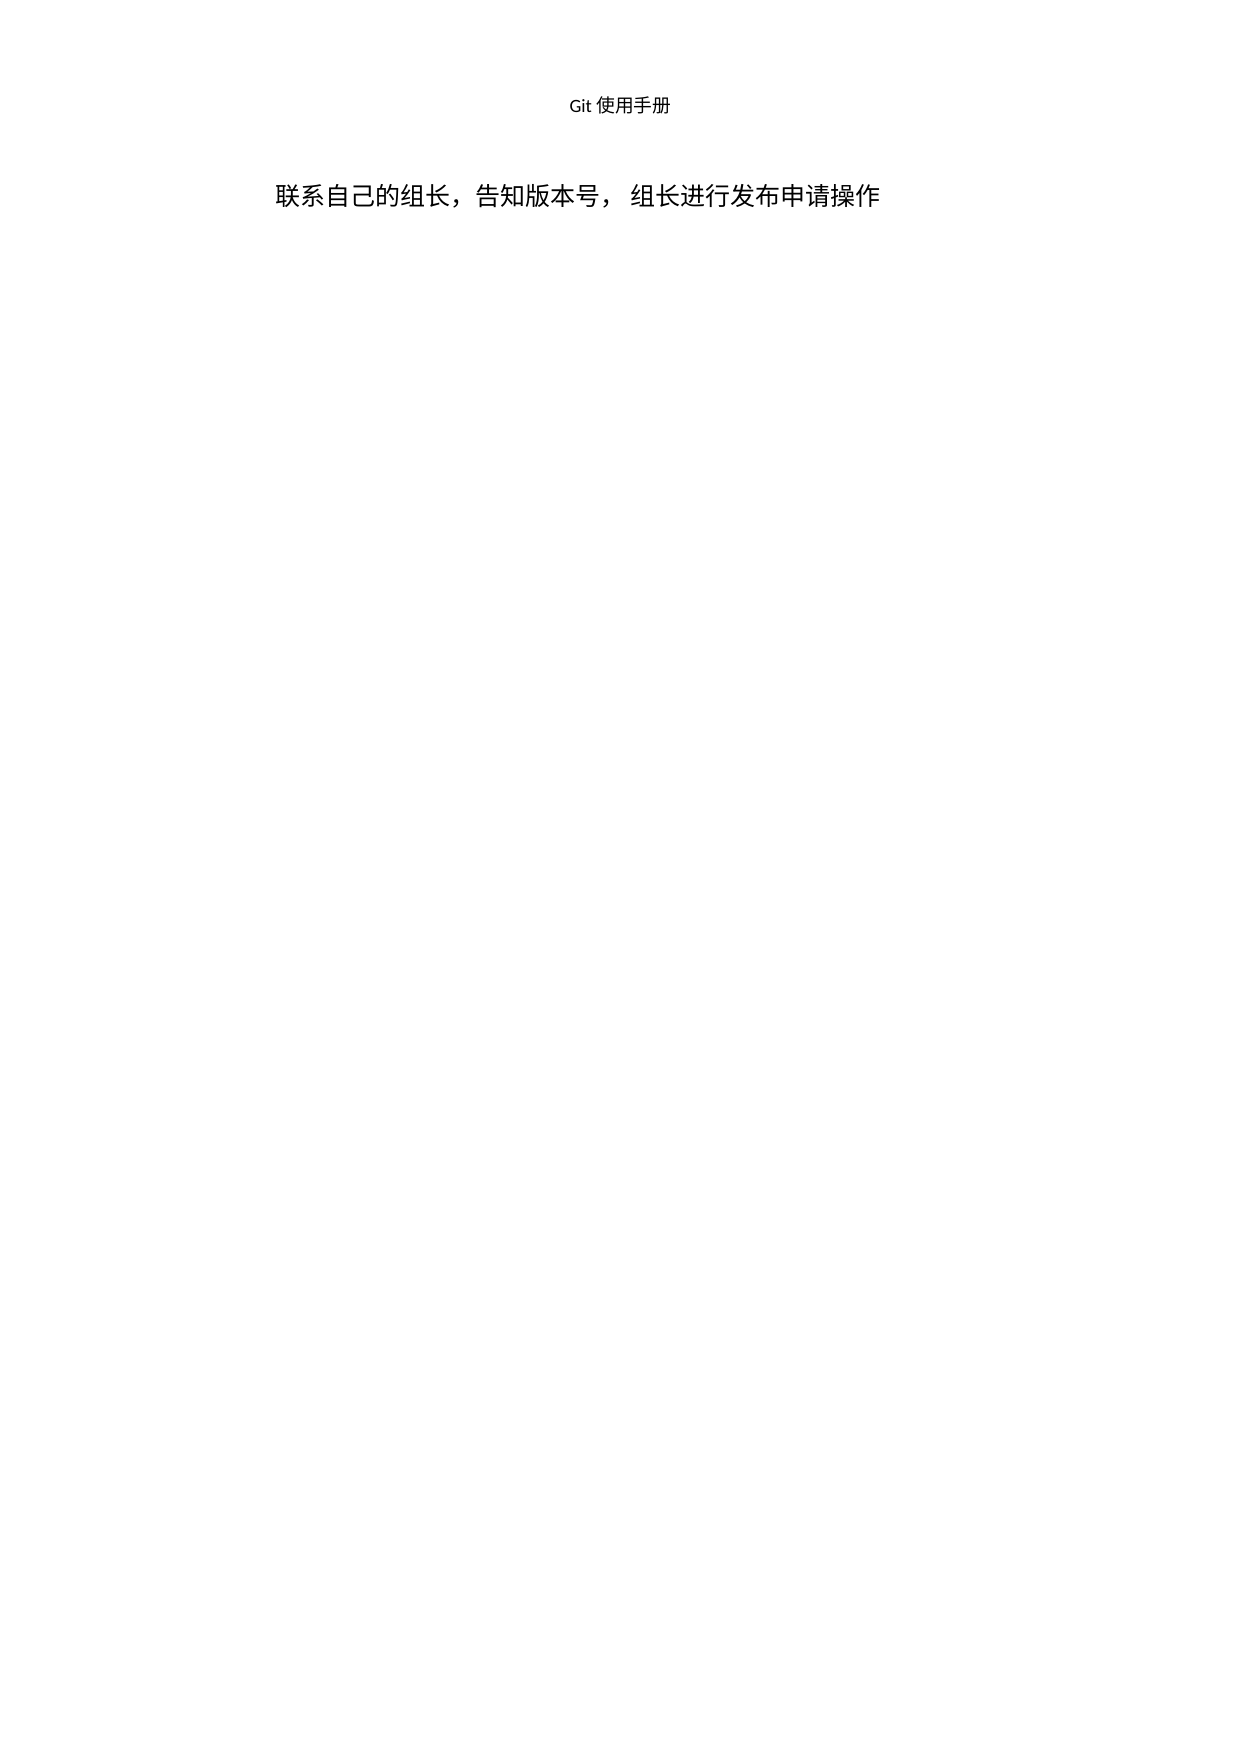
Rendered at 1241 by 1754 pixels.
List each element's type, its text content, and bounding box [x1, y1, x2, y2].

list 联系自己的组长，告知版本号， 组长进行发布申请操作 [275, 162, 1053, 227]
